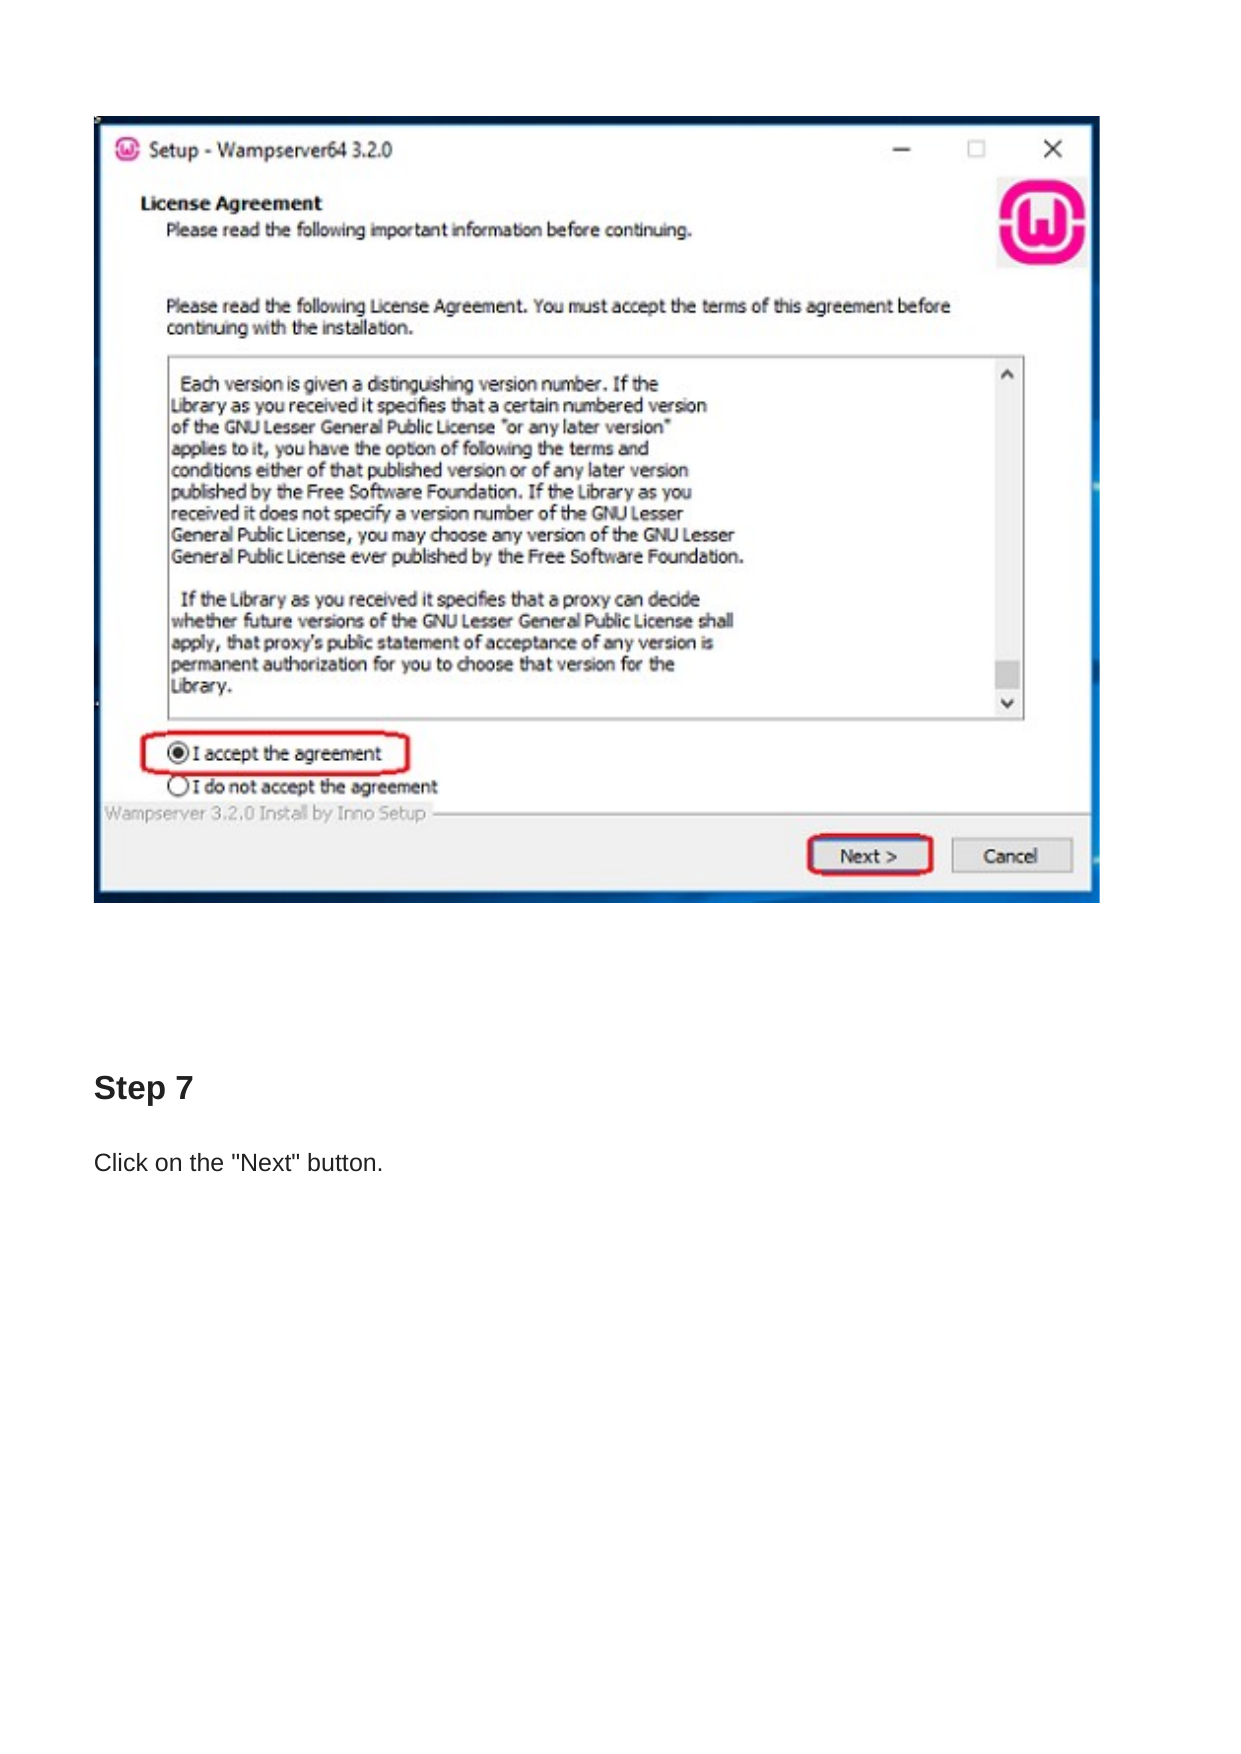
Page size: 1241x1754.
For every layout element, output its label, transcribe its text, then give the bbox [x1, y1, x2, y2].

text Click on the "Next" button. [94, 1148, 1134, 1176]
subtitle Step 7 [94, 1068, 1134, 1107]
picture [93, 116, 1100, 903]
